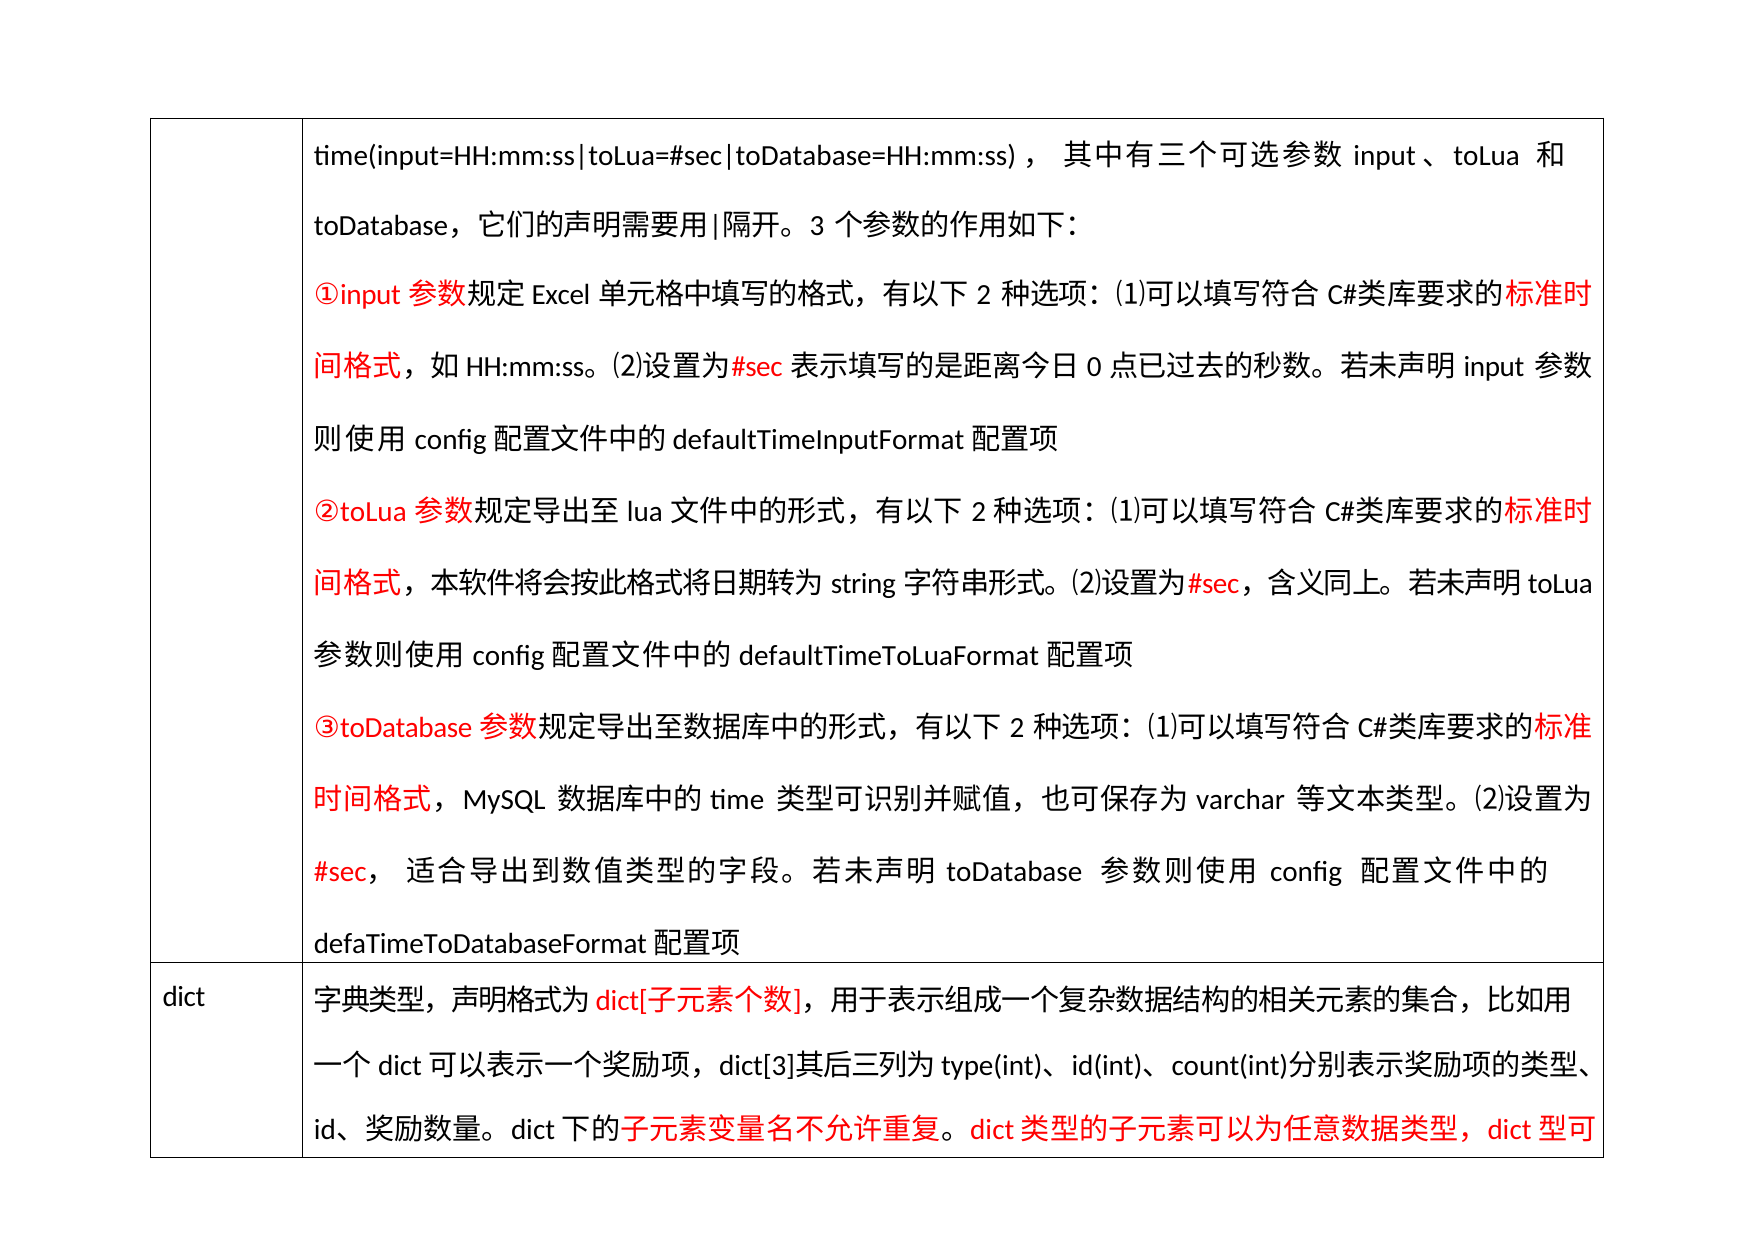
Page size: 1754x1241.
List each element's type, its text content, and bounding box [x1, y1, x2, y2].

table_header time(input=HH:mm:ss|toLua=#sec|toDatabase=HH:mm:ss) ， 其中有三个可选参数 input 、 toLua 和 toDatabase，它们的声明需要用|隔开。3 个参数的作用如下： ①input 参数规定 Excel 单元格中填写的格式，有以下 2 种选项：⑴可以填写符合 C#类库要求的标准时间格式，如 HH:mm:ss。⑵设置为#sec 表示填写的是距离今日 0 点已过去的秒数。若未声明 input 参数则使用config 配置文件中的 defaultTimeInputFormat 配置项 ②toLua 参数规定导出至 lua 文件中的形式，有以下 2 种选项：⑴可以填写符合 C#类库要求的标准时间格式，本软件将会按此格式将日期转为 string 字符串形式。⑵设置为#sec，含义同上。若未声明 toLua参数则使用config 配置文件中的defaultTimeToLuaFormat 配置项 ③toDatabase 参数规定导出至数据库中的形式，有以下 2 种选项：⑴可以填写符合 C#类库要求的标准时间格式，MySQL 数据库中的 time 类型可识别并赋值，也可保存为 varchar 等文本类型。⑵设置为 #sec， 适合导出到数值类型的字段。若未声明 toDatabase 参数则使用 config 配置文件中的 defaTimeToDatabaseFormat 配置项 [303, 119, 1603, 962]
table_cell dict [151, 963, 302, 1157]
table_cell 字典类型，声明格式为 dict[子元素个数]，用于表示组成一个复杂数据结构的相关元素的集合，比如用 一个dict 可以表示一个奖励项，dict[3]其后三列为 type(int)、id(int)、count(int)分别表示奖励项的类型、 id、奖励数量。dict 下的子元素变量名不允许重复。dict 类型的子元素可以为任意数据类型，dict 型可 [303, 963, 1603, 1157]
table_header [151, 119, 302, 962]
